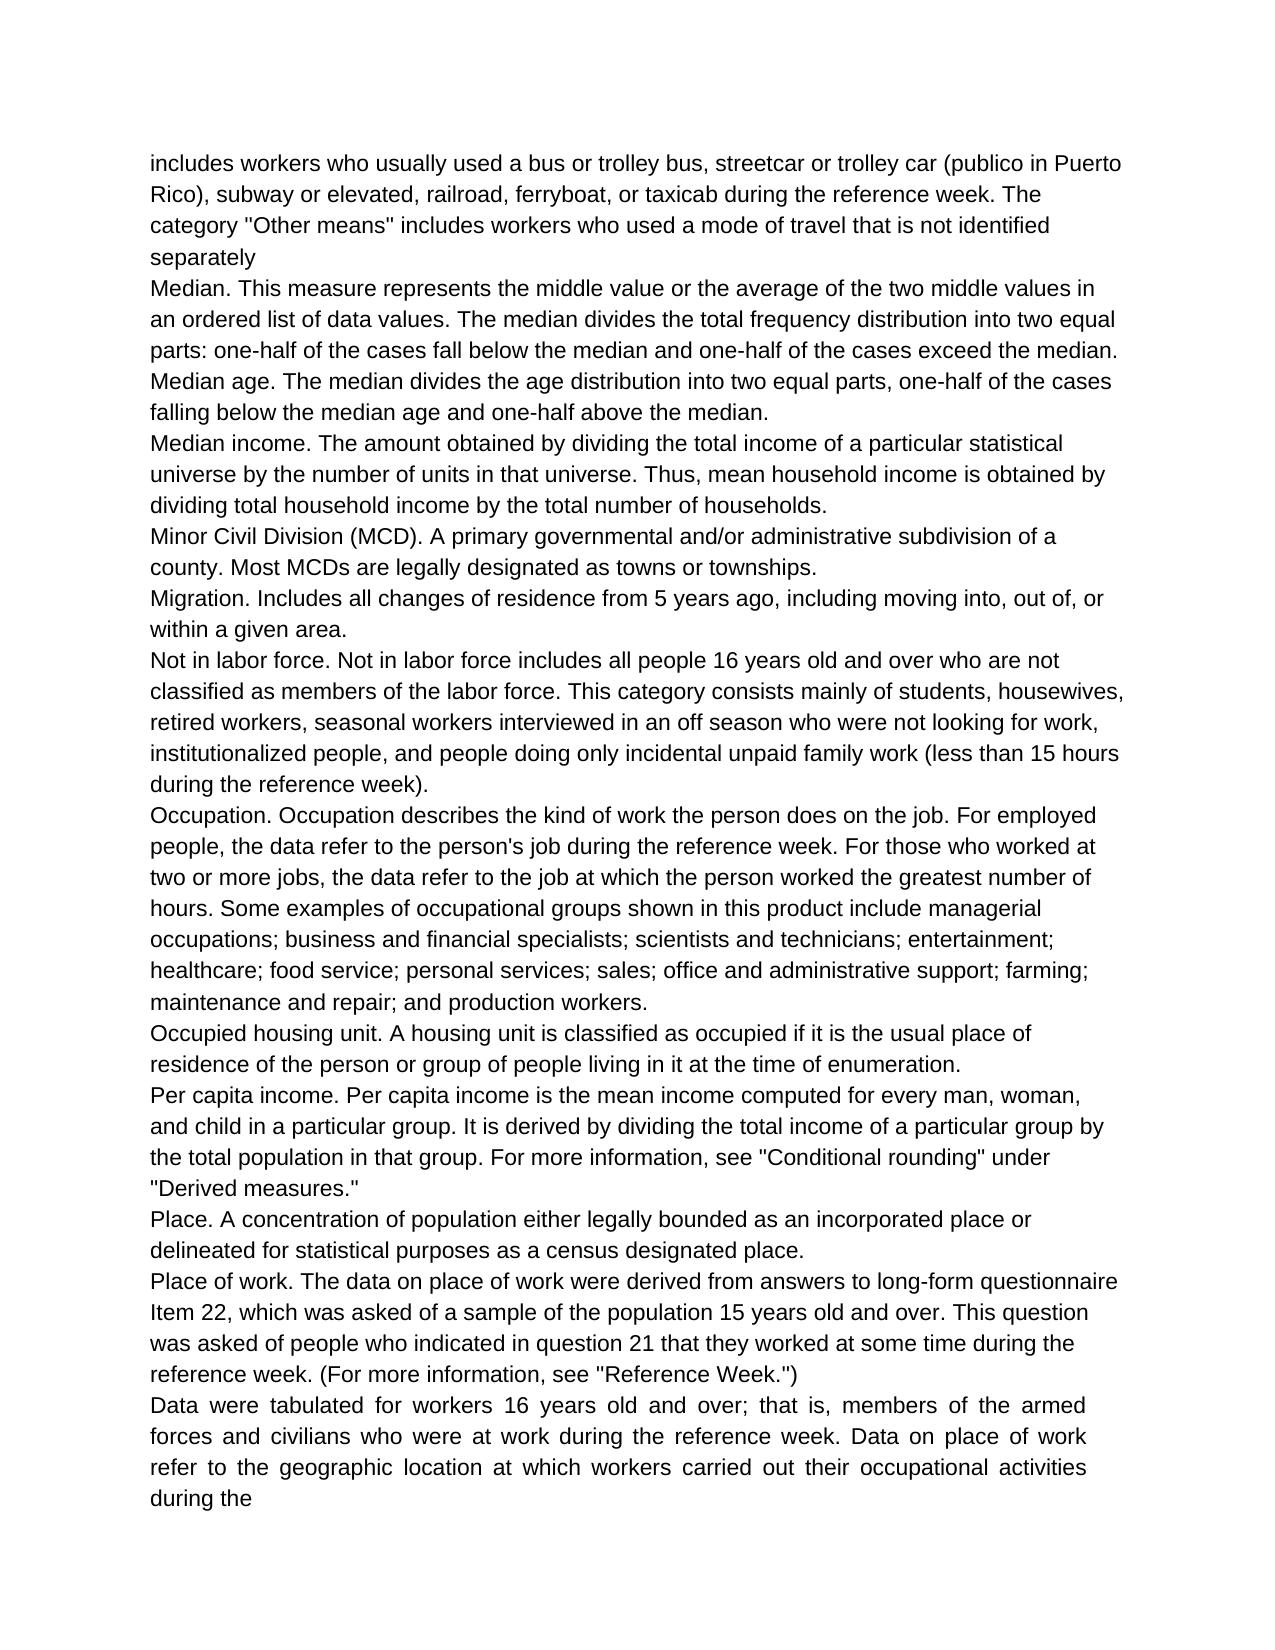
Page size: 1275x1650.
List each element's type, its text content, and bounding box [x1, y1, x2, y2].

text Median. This measure represents the middle value or the average of the two middle values in an ordered list of data values. The median divides the total frequency distribution into two equal parts: one-half of the cases fall below the median and one-half of the cases exceed the median. Median age. The median divides the age distribution into two equal parts, one-half of the cases falling below the median age and one-half above the median. [150, 274, 1120, 425]
text Median income. The amount obtained by dividing the total income of a particular statistical universe by the number of units in that universe. Thus, mean household income is obtained by dividing total household income by the total number of households. [150, 430, 1139, 518]
text Occupation. Occupation describes the kind of work the person does on the job. For employed people, the data refer to the person's job during the reference week. For those who worked at two or more jobs, the data refer to the job at which the person worked the greatest number of hours. Some examples of occupational groups shown in this product include managerial occupations; business and financial specialists; scientists and technicians; entertainment; healthcare; food service; personal services; sales; office and administrative support; farming; maintenance and repair; and production workers. [150, 802, 1126, 1015]
text Minor Civil Division (MCD). A primary governmental and/or administrative subdivision of a county. Most MCDs are legally designated as towns or townships. [150, 523, 1126, 580]
text Not in labor force. Not in labor force includes all people 16 years old and over who are not classified as members of the labor force. This category consists mainly of students, housewives, retired workers, seasonal workers interviewed in an off season who were not looking for work, institutionalized people, and people doing only incidental unpaid family work (less than 15 hours during the reference week). [150, 647, 1139, 797]
text Place. A concentration of population either legally bounded as an incorporated place or delineated for statistical purposes as a census designated place. [150, 1206, 1126, 1263]
text Occupied housing unit. A housing unit is classified as occupied if it is the usual place of residence of the person or group of people living in it at the time of enumeration. [150, 1019, 1126, 1077]
text Migration. Includes all changes of residence from 5 years ago, including moving into, out of, or within a given area. [150, 585, 1139, 642]
text Per capita income. Per capita income is the mean income computed for every man, woman, and child in a particular group. It is derived by dividing the total income of a particular group by the total population in that group. For more information, see "Conditional rounding" under "Derived measures." [150, 1082, 1117, 1201]
text includes workers who usually used a bus or trolley bus, streetcar or trolley car (publico in Puerto Rico), subway or elevated, railroad, ferryboat, or taxicab during the reference week. The category ''Other means'' includes workers who used a mode of travel that is not identified separately [150, 150, 1126, 270]
text Place of work. The data on place of work were derived from answers to long-form questionnaire Item 22, which was asked of a sample of the population 15 years old and over. This question was asked of people who indicated in question 21 that they worked at some time during the reference week. (For more information, see ''Reference Week.'') [150, 1268, 1126, 1387]
text Data were tabulated for workers 16 years old and over; that is, members of the armed forces and civilians who were at work during the reference week. Data on place of work refer to the geographic location at which workers carried out their occupational activities during the [150, 1392, 1087, 1511]
